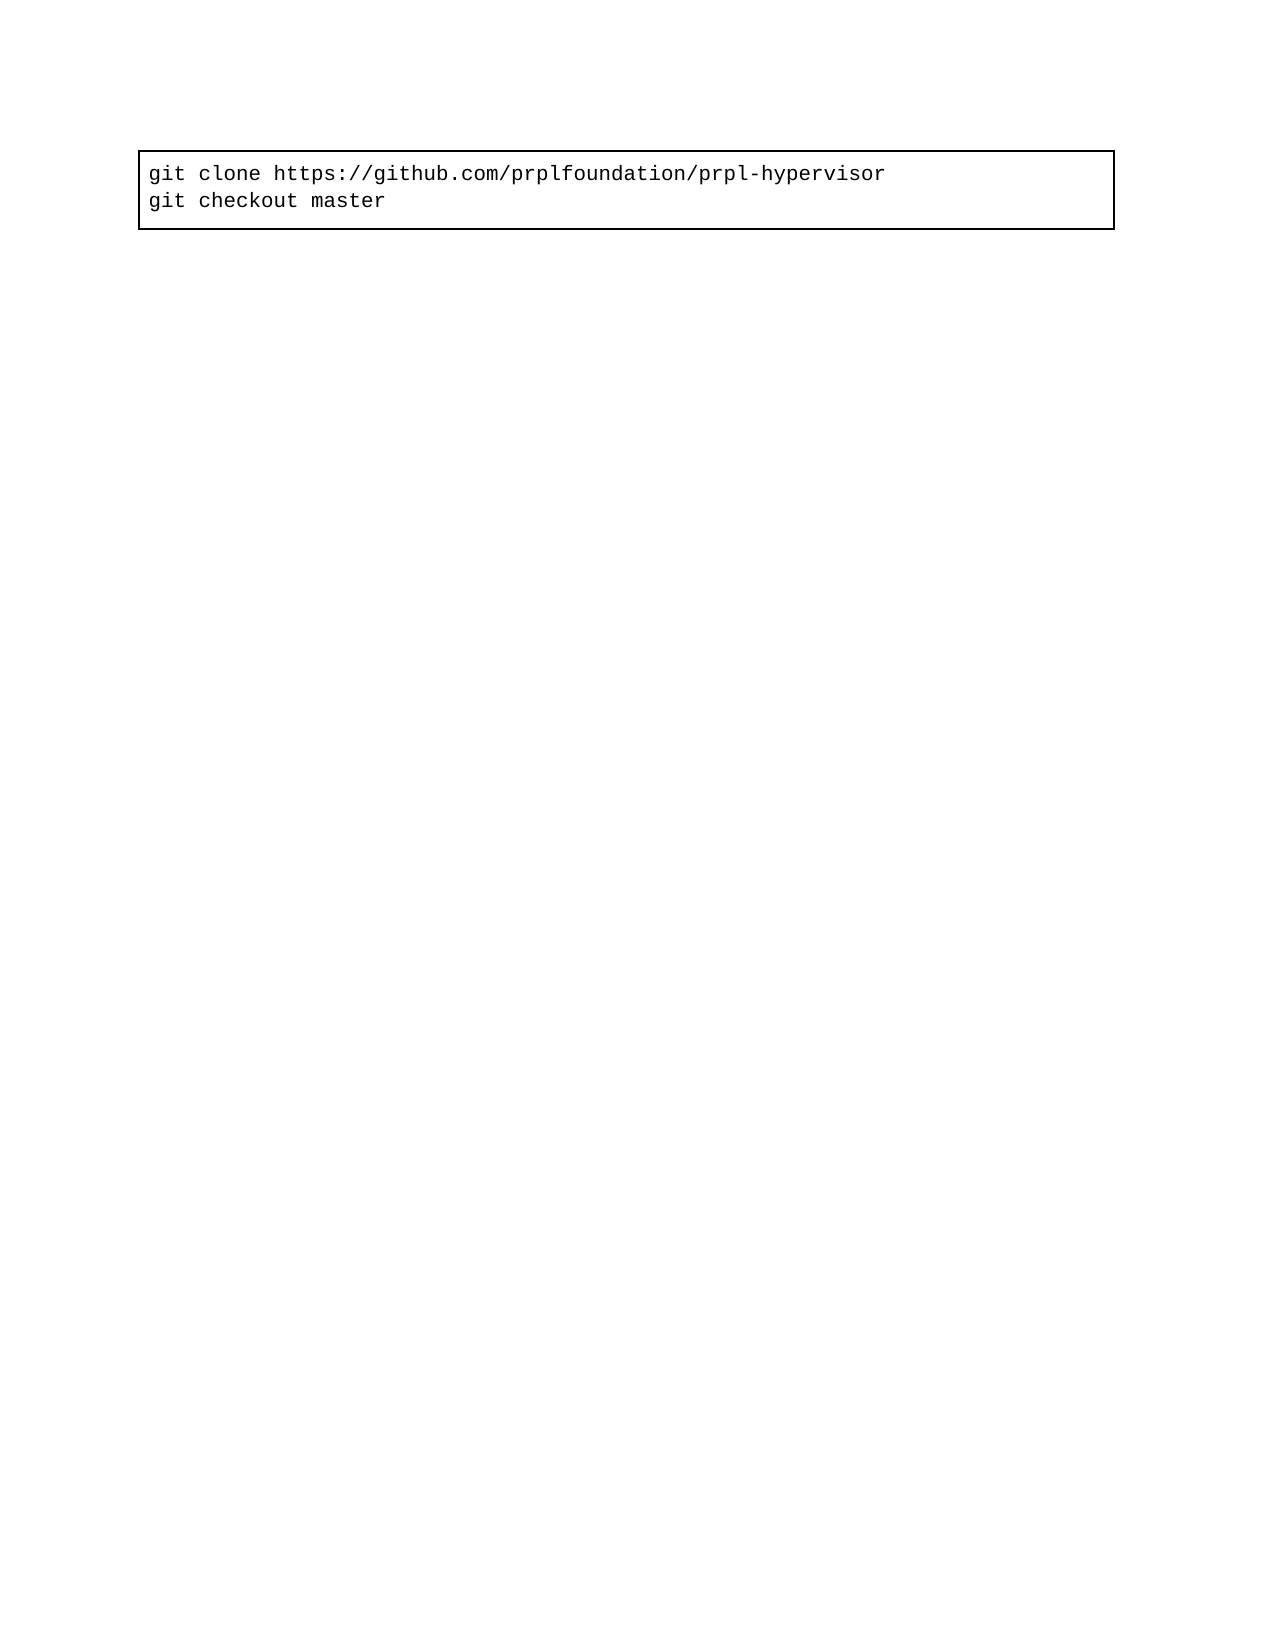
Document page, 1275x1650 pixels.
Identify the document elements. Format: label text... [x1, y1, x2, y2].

table_header git clone https://github.com/prplfoundation/prpl-hypervisor git checkout master [140, 152, 1113, 228]
